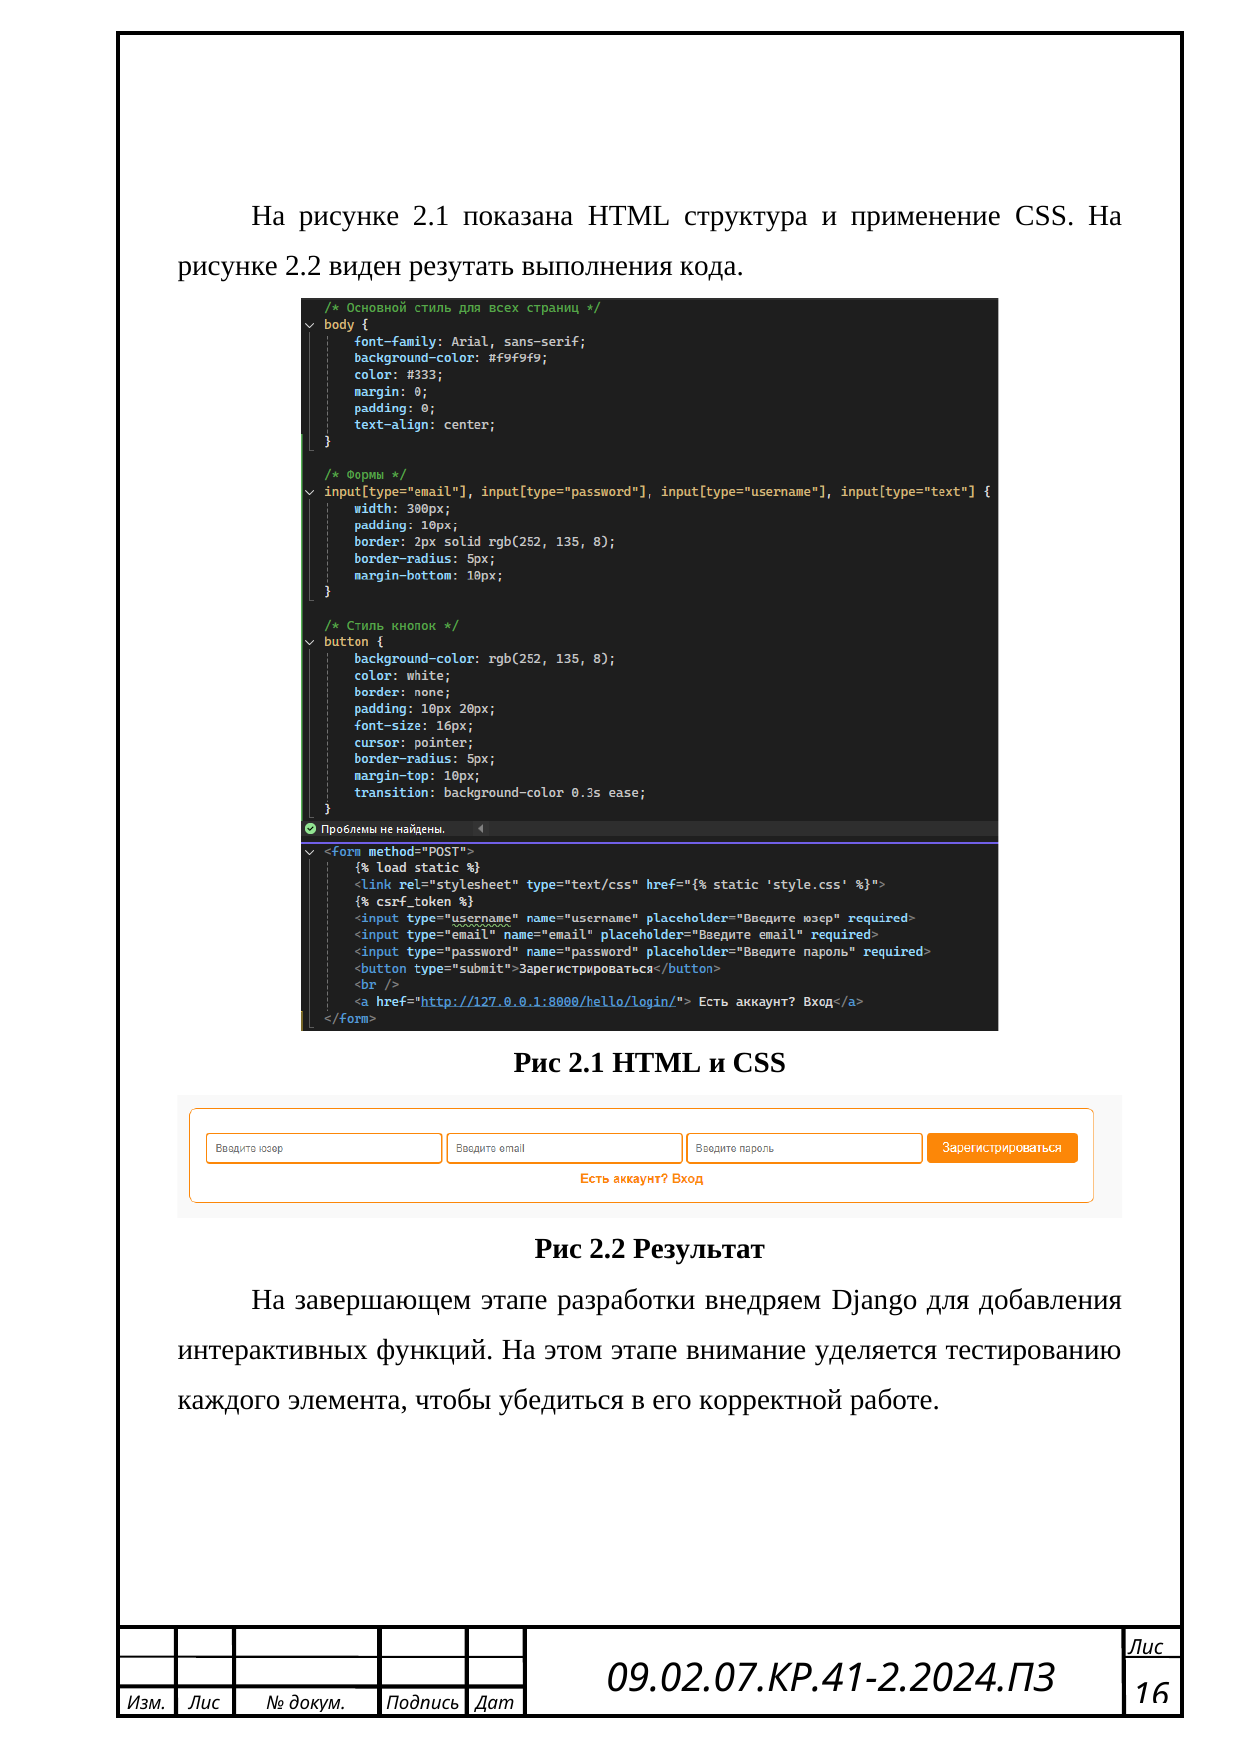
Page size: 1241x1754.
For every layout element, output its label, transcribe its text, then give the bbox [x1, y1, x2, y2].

text На рисунке 2.1 показана HTML структура и применение CSS. На рисунке 2.2 виден резутать выполнения кода. [177, 198, 1122, 282]
text Рис 2.1 HTML и CSS [177, 1045, 1122, 1078]
picture [177, 1095, 1123, 1218]
text Рис 2.2 Результат [177, 1232, 1122, 1265]
text На завершающем этапе разработки внедряем Django для добавления интерактивных функций. На этом этапе внимание уделяется тестированию каждого элемента, чтобы убедиться в его корректной работе. [177, 1282, 1122, 1416]
picture [301, 298, 999, 1031]
